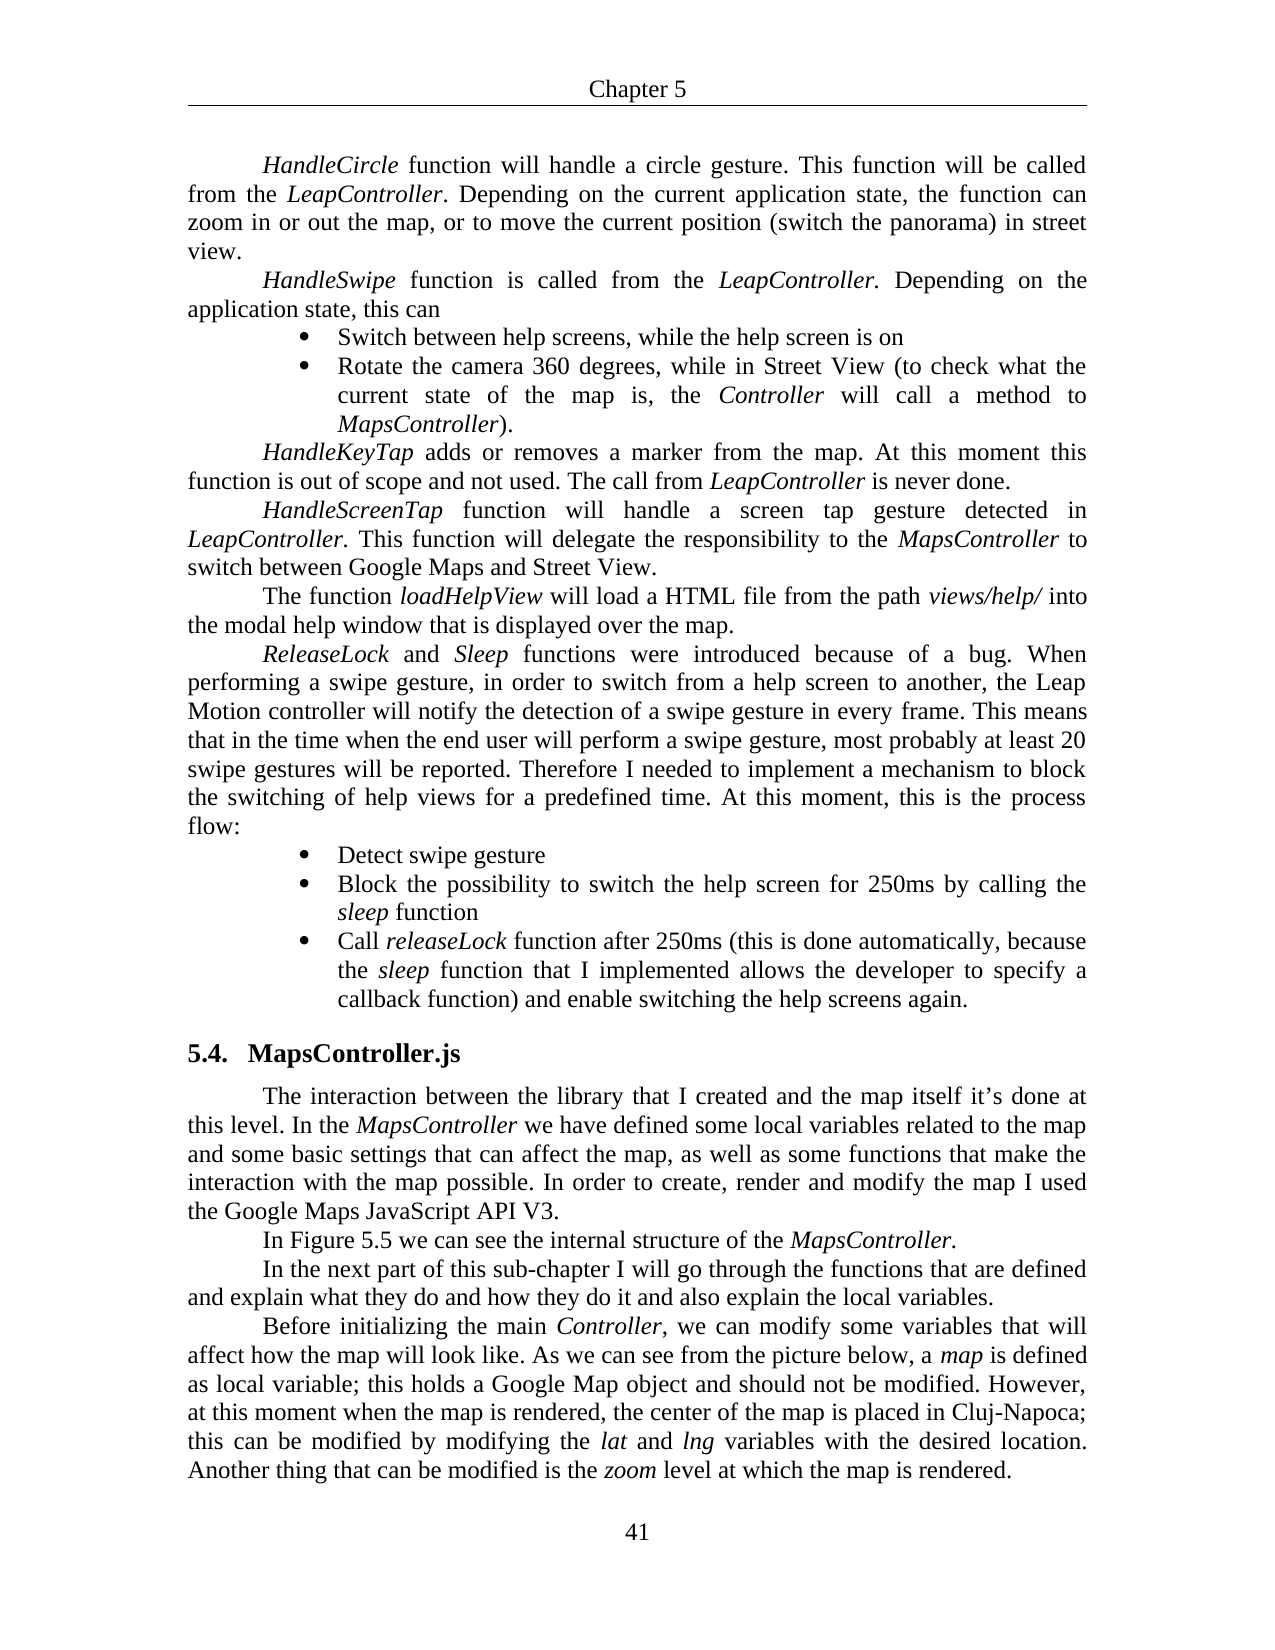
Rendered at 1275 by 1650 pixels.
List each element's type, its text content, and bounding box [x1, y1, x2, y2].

text In the next part of this sub-chapter I will go through the functions that are defined and explain what they do and how they do it and also explain the local variables. [187, 1254, 1087, 1311]
subtitle MapsController.js [187, 1037, 1087, 1069]
text ReleaseLock and Sleep functions were introduced because of a bug. When performing a swipe gesture, in order to switch from a help screen to another, the Leap Motion controller will notify the detection of a swipe gesture in every frame. This means that in the time when the end user will perform a swipe gesture, most probably at least 20 swipe gestures will be reported. Therefore I needed to implement a mechanism to block the switching of help views for a predefined time. At this moment, this is the process flow: [187, 639, 1087, 840]
text HandleKeyTap adds or removes a marker from the map. At this moment this function is out of scope and not used. The call from LeapController is never done. [187, 437, 1087, 495]
list Block the possibility to switch the help screen for 250ms by calling the sleep function [300, 869, 1087, 926]
text The interaction between the library that I created and the map itself it’s done at this level. In the MapsController we have defined some local variables related to the map and some basic settings that can affect the map, as well as some functions that make the interaction with the map possible. In order to create, render and modify the map I used the Google Maps JavaScript API V3. [187, 1081, 1087, 1225]
list Detect swipe gesture [300, 840, 1087, 869]
text The function loadHelpView will load a HTML file from the path views/help/ into the modal help window that is displayed over the map. [187, 581, 1087, 639]
text HandleScreenTap function will handle a screen tap gesture detected in LeapController. This function will delegate the responsibility to the MapsController to switch between Google Maps and Street View. [187, 495, 1087, 581]
list Rotate the camera 360 degrees, while in Street View (to check what the current state of the map is, the Controller will call a method to MapsController). [300, 351, 1087, 437]
text Before initializing the main Controller, we can modify some variables that will affect how the map will look like. As we can see from the picture below, a map is defined as local variable; this holds a Google Map object and should not be modified. However, at this moment when the map is rendered, the center of the map is placed in Cluj-Napoca; this can be modified by modifying the lat and lng variables with the desired location. Another thing that can be modified is the zoom level at which the map is rendered. [187, 1311, 1087, 1484]
text HandleCircle function will handle a circle gesture. This function will be called from the LeapController. Depending on the current application state, the function can zoom in or out the map, or to move the current position (switch the panorama) in street view. [187, 150, 1087, 265]
list Switch between help screens, while the help screen is on [300, 322, 1087, 351]
text In Figure 5.5 we can see the internal structure of the MapsController. [187, 1225, 1087, 1254]
list Call releaseLock function after 250ms (this is done automatically, because the sleep function that I implemented allows the developer to specify a callback function) and enable switching the help screens again. [300, 926, 1087, 1012]
text HandleSwipe function is called from the LeapController. Depending on the application state, this can [187, 265, 1087, 322]
